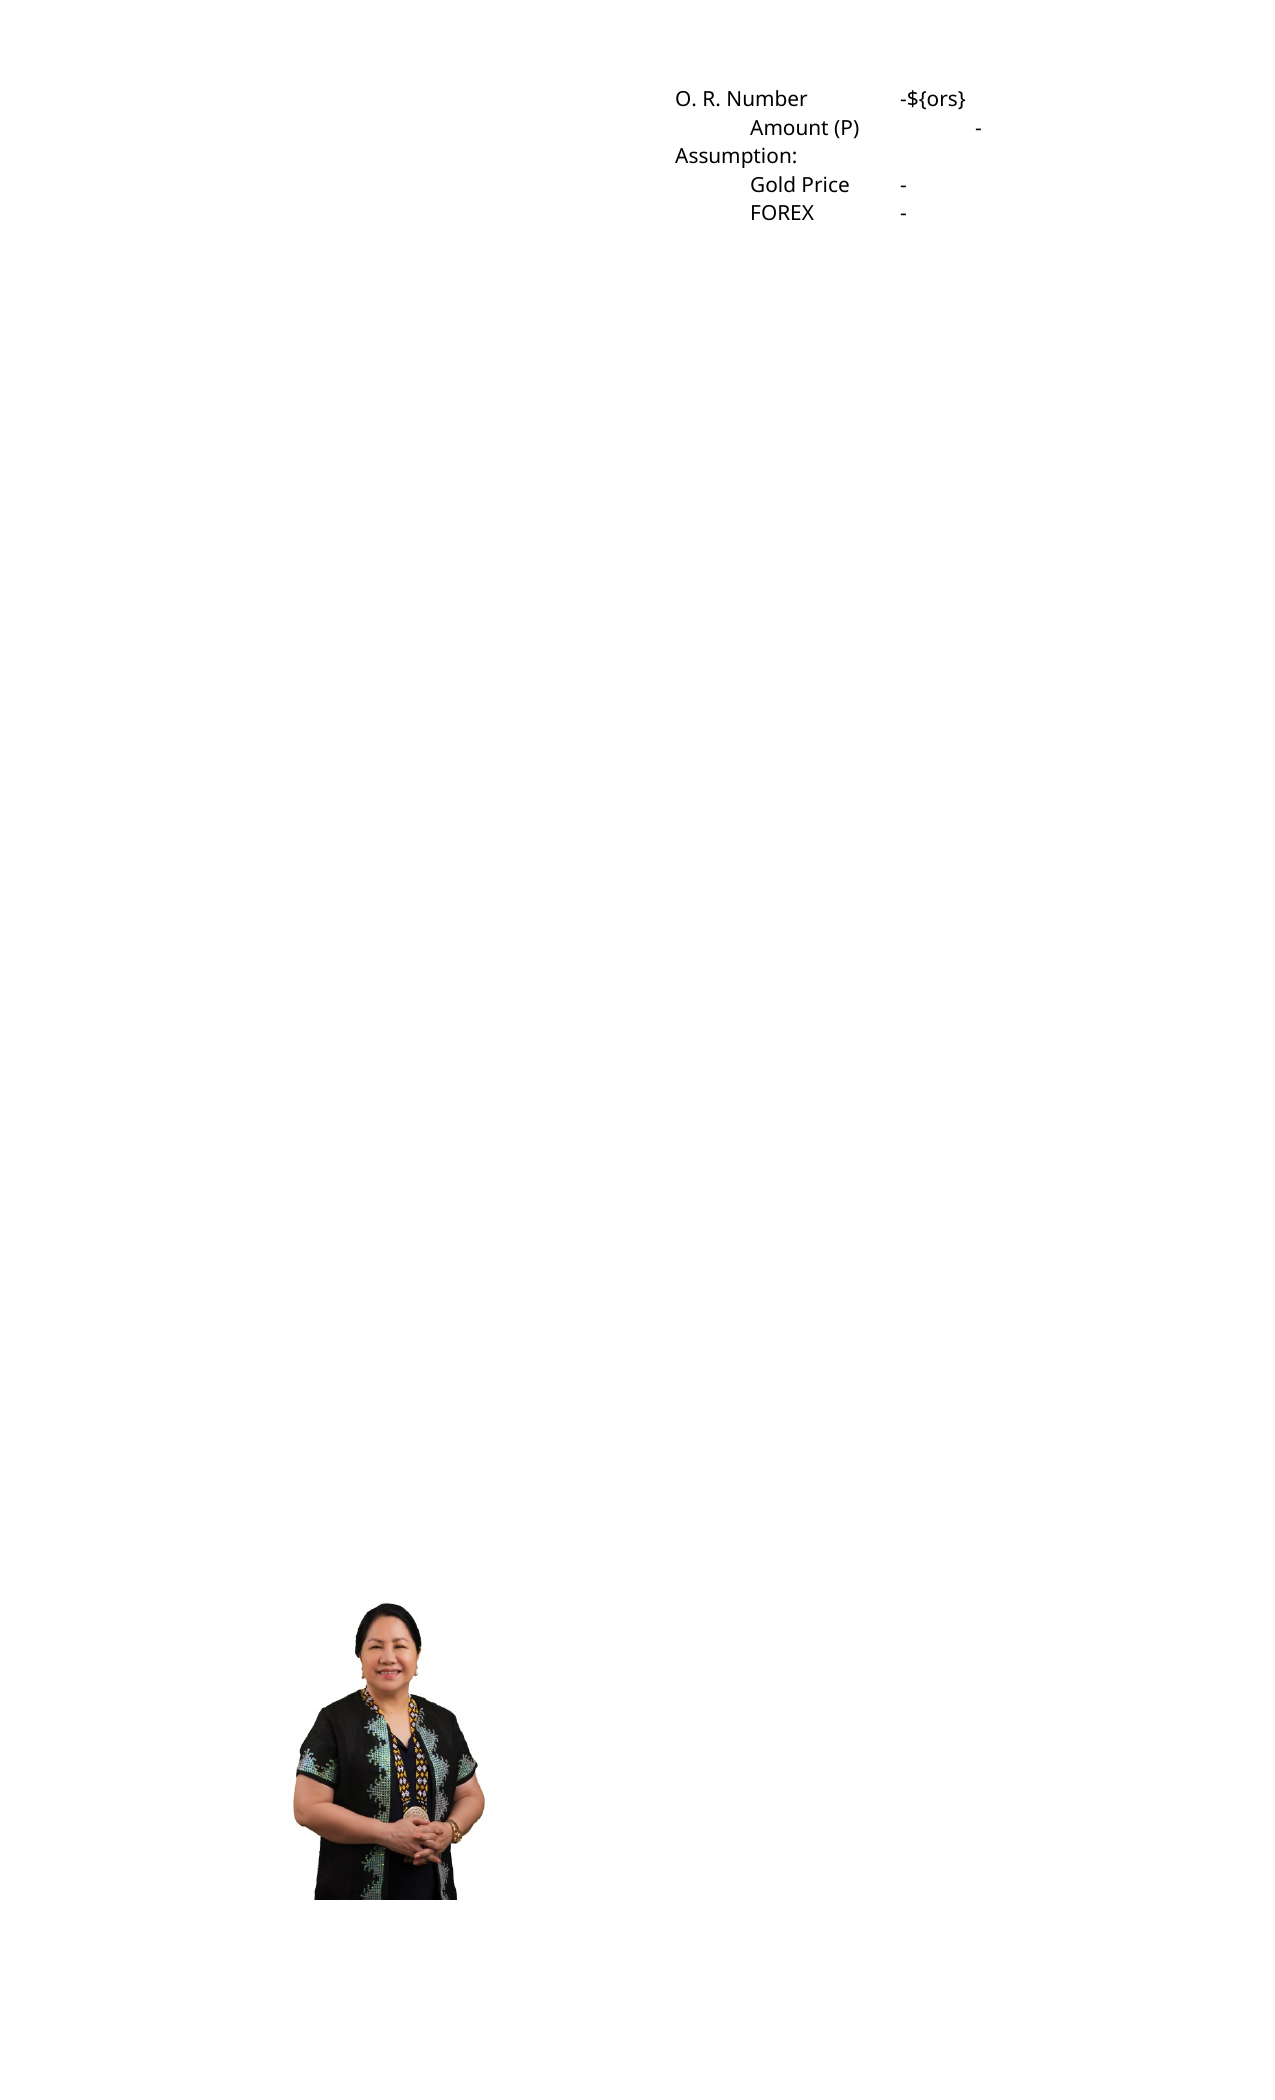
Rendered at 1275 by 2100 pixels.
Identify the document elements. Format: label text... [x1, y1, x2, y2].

text Assumption: [150, 141, 1125, 170]
text Gold Price - [150, 170, 1125, 198]
text O. R. Number -${ors} Amount (P) - [150, 84, 1125, 141]
text FOREX - [150, 198, 1125, 227]
picture [286, 1599, 491, 1900]
